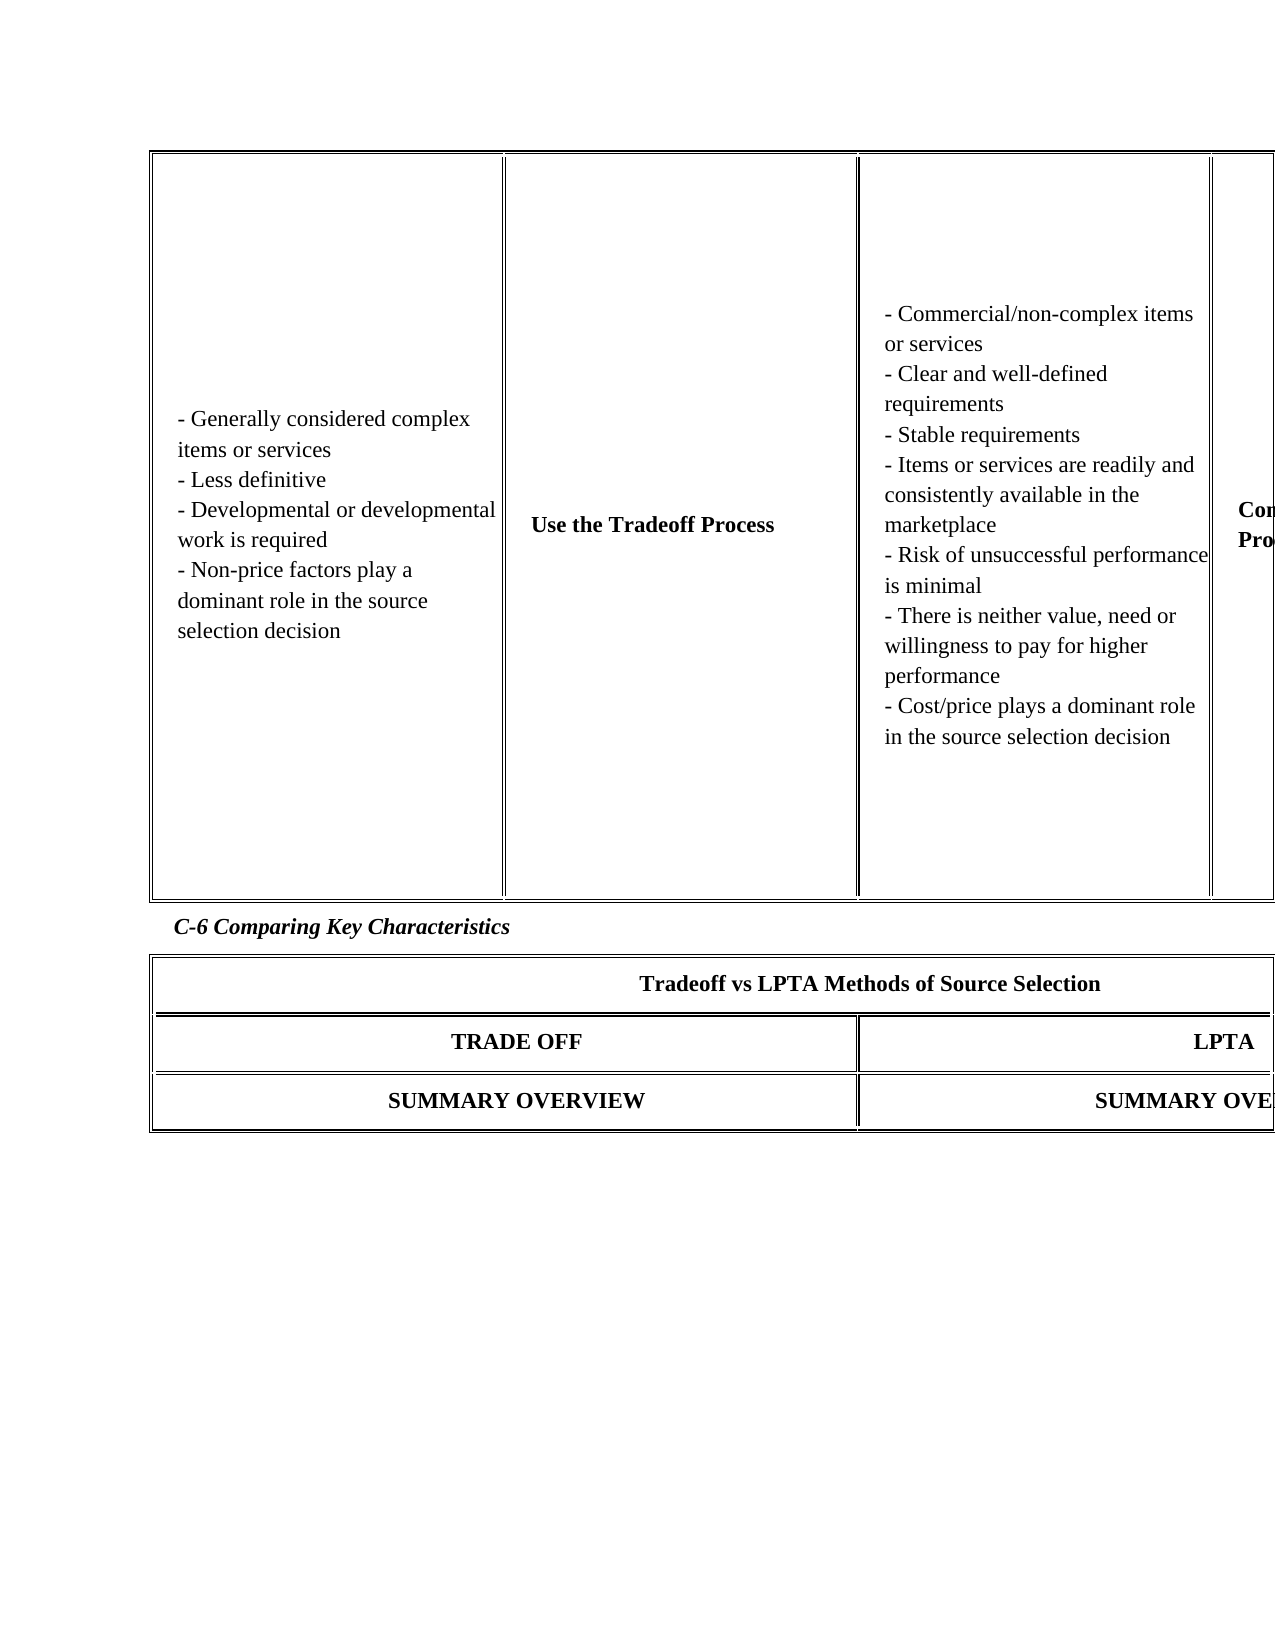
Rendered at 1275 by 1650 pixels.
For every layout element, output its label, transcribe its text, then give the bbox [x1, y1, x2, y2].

table_cell SUMMARY OVERVIEW [151, 1071, 858, 1129]
table_cell - Commercial/non-complex items or services - Clear and well-defined requirements - Stable requirements - Items or services are readily and consistently available in the marketplace - Risk of unsuccessful performance is minimal - There is neither value, need or willingness to pay for higher performance - Cost/price plays a dominant role in the source selection decision [858, 154, 1211, 898]
table_cell TRADE OFF [151, 1012, 858, 1071]
table_header Tradeoff vs LPTA Methods of Source Selection [153, 958, 1273, 1012]
table_cell SUMMARY OVERVIEW [858, 1071, 1275, 1129]
text C-6 Comparing Key Characteristics [163, 903, 1135, 950]
table_cell LPTA [858, 1012, 1275, 1071]
table_cell Use the Tradeoff Process [504, 152, 858, 898]
table_cell Consider using the LPTA Process [1211, 154, 1273, 898]
table_cell - Generally considered complex items or services - Less definitive - Developmental or developmental work is required - Non-price factors play a dominant role in the source selection decision [153, 152, 504, 898]
